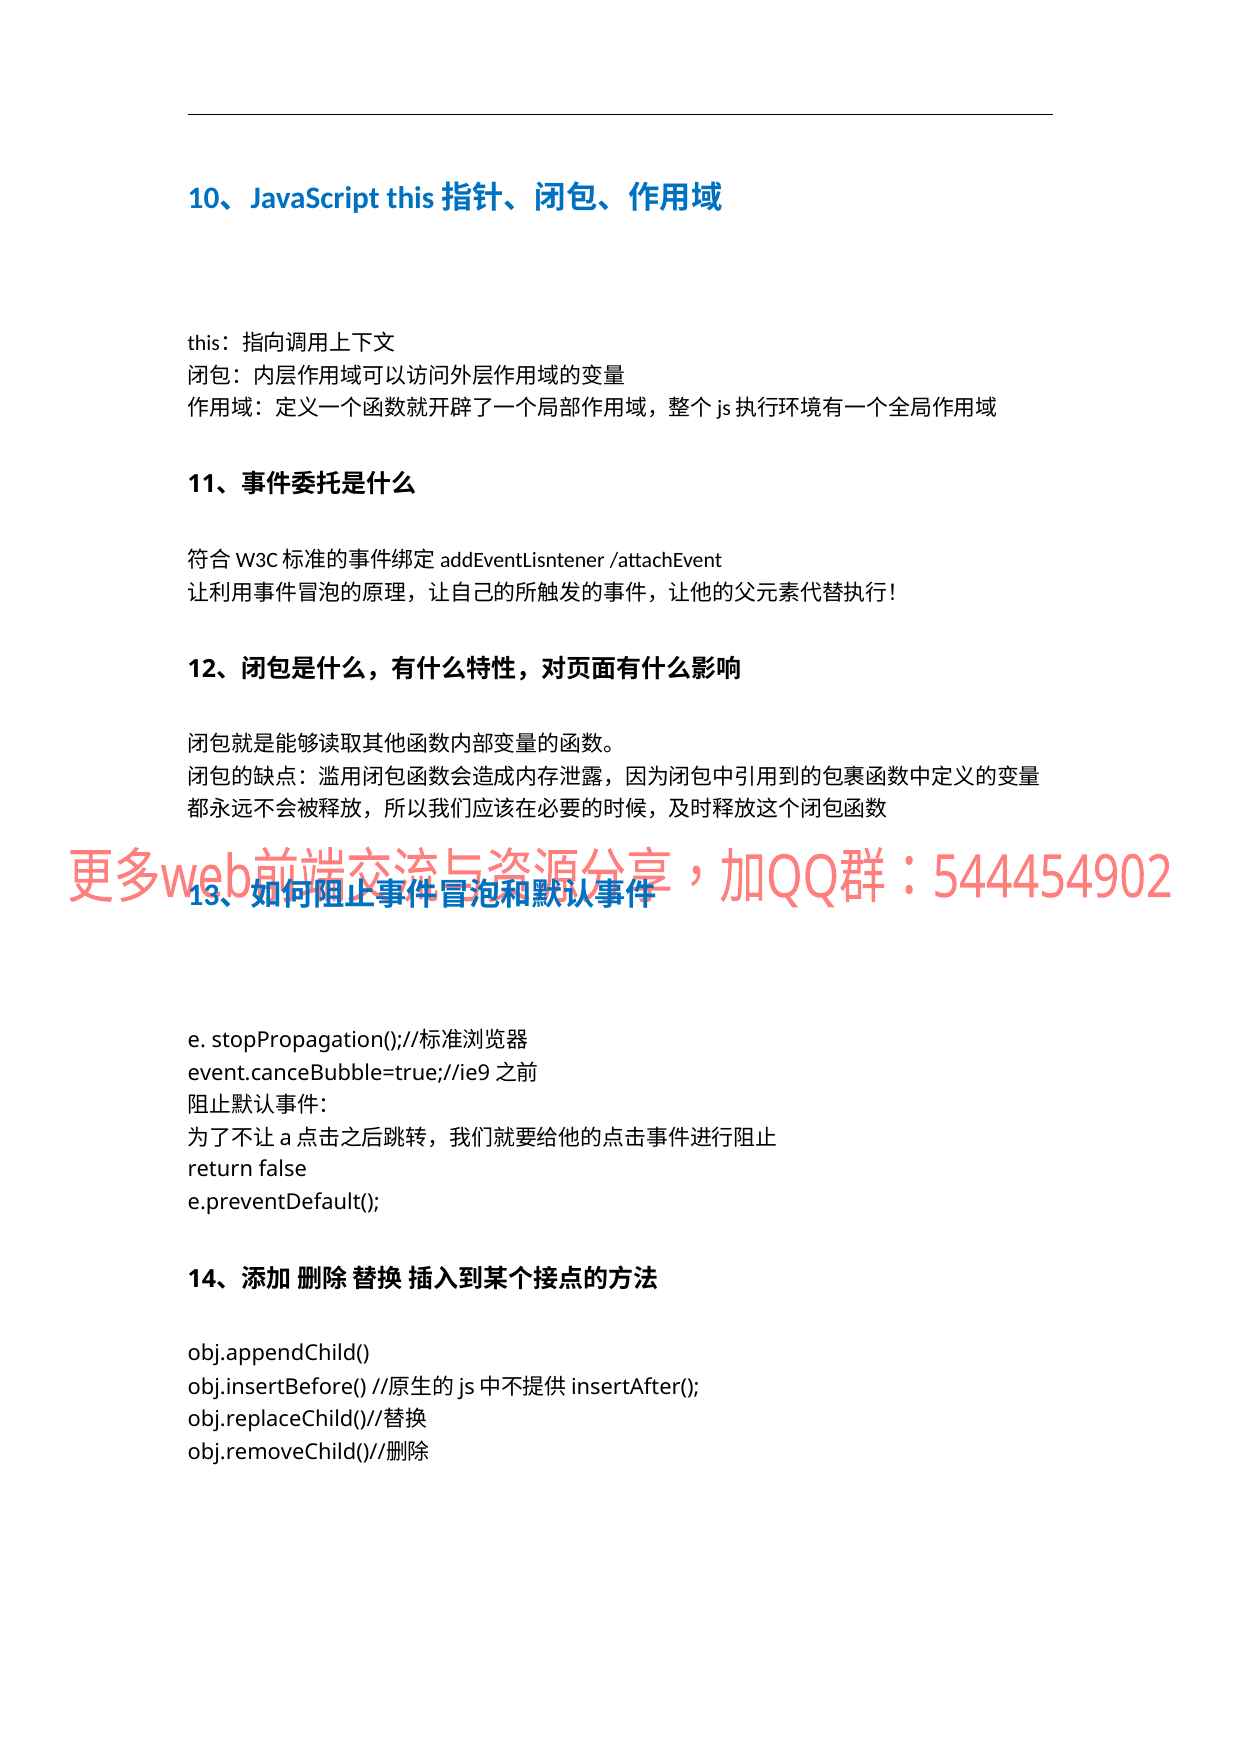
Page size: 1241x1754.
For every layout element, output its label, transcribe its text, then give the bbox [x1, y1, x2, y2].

text this：指向调用上下文 [187, 325, 1053, 357]
subtitle 10、JavaScript this指针、闭包、作用域 [187, 162, 1053, 227]
text event.canceBubble=true;//ie9之前 [187, 1054, 1053, 1087]
text obj.removeChild()//删除 [187, 1433, 1053, 1466]
text e. stopPropagation();//标准浏览器 [187, 1022, 1053, 1054]
text 让利用事件冒泡的原理，让自己的所触发的事件，让他的父元素代替执行！ [187, 574, 1053, 607]
text 符合W3C标准的事件绑定addEventLisntener /attachEvent [187, 542, 1053, 574]
text obj.replaceChild()//替换 [187, 1401, 1053, 1433]
text 闭包的缺点：滥用闭包函数会造成内存泄露，因为闭包中引用到的包裹函数中定义的变量都永远不会被释放，所以我们应该在必要的时候，及时释放这个闭包函数 [187, 758, 1053, 823]
text 为了不让a点击之后跳转，我们就要给他的点击事件进行阻止 [187, 1119, 1053, 1152]
subtitle 12、闭包是什么，有什么特性，对页面有什么影响 [187, 634, 1053, 699]
subtitle 11、事件委托是什么 [187, 449, 1053, 514]
subtitle 13、如何阻止事件冒泡和默认事件 [187, 859, 1053, 924]
text e.preventDefault(); [187, 1184, 1053, 1217]
text return false [187, 1152, 1053, 1184]
text 作用域：定义一个函数就开辟了一个局部作用域，整个js执行环境有一个全局作用域 [187, 390, 1053, 422]
text 闭包：内层作用域可以访问外层作用域的变量 [187, 357, 1053, 390]
text obj.insertBefore() //原生的js中不提供insertAfter(); [187, 1368, 1053, 1401]
subtitle 14、添加 删除 替换 插入到某个接点的方法 [187, 1244, 1053, 1309]
text 阻止默认事件： [187, 1087, 1053, 1119]
text obj.appendChild() [187, 1336, 1053, 1368]
text 闭包就是能够读取其他函数内部变量的函数。 [187, 726, 1053, 758]
